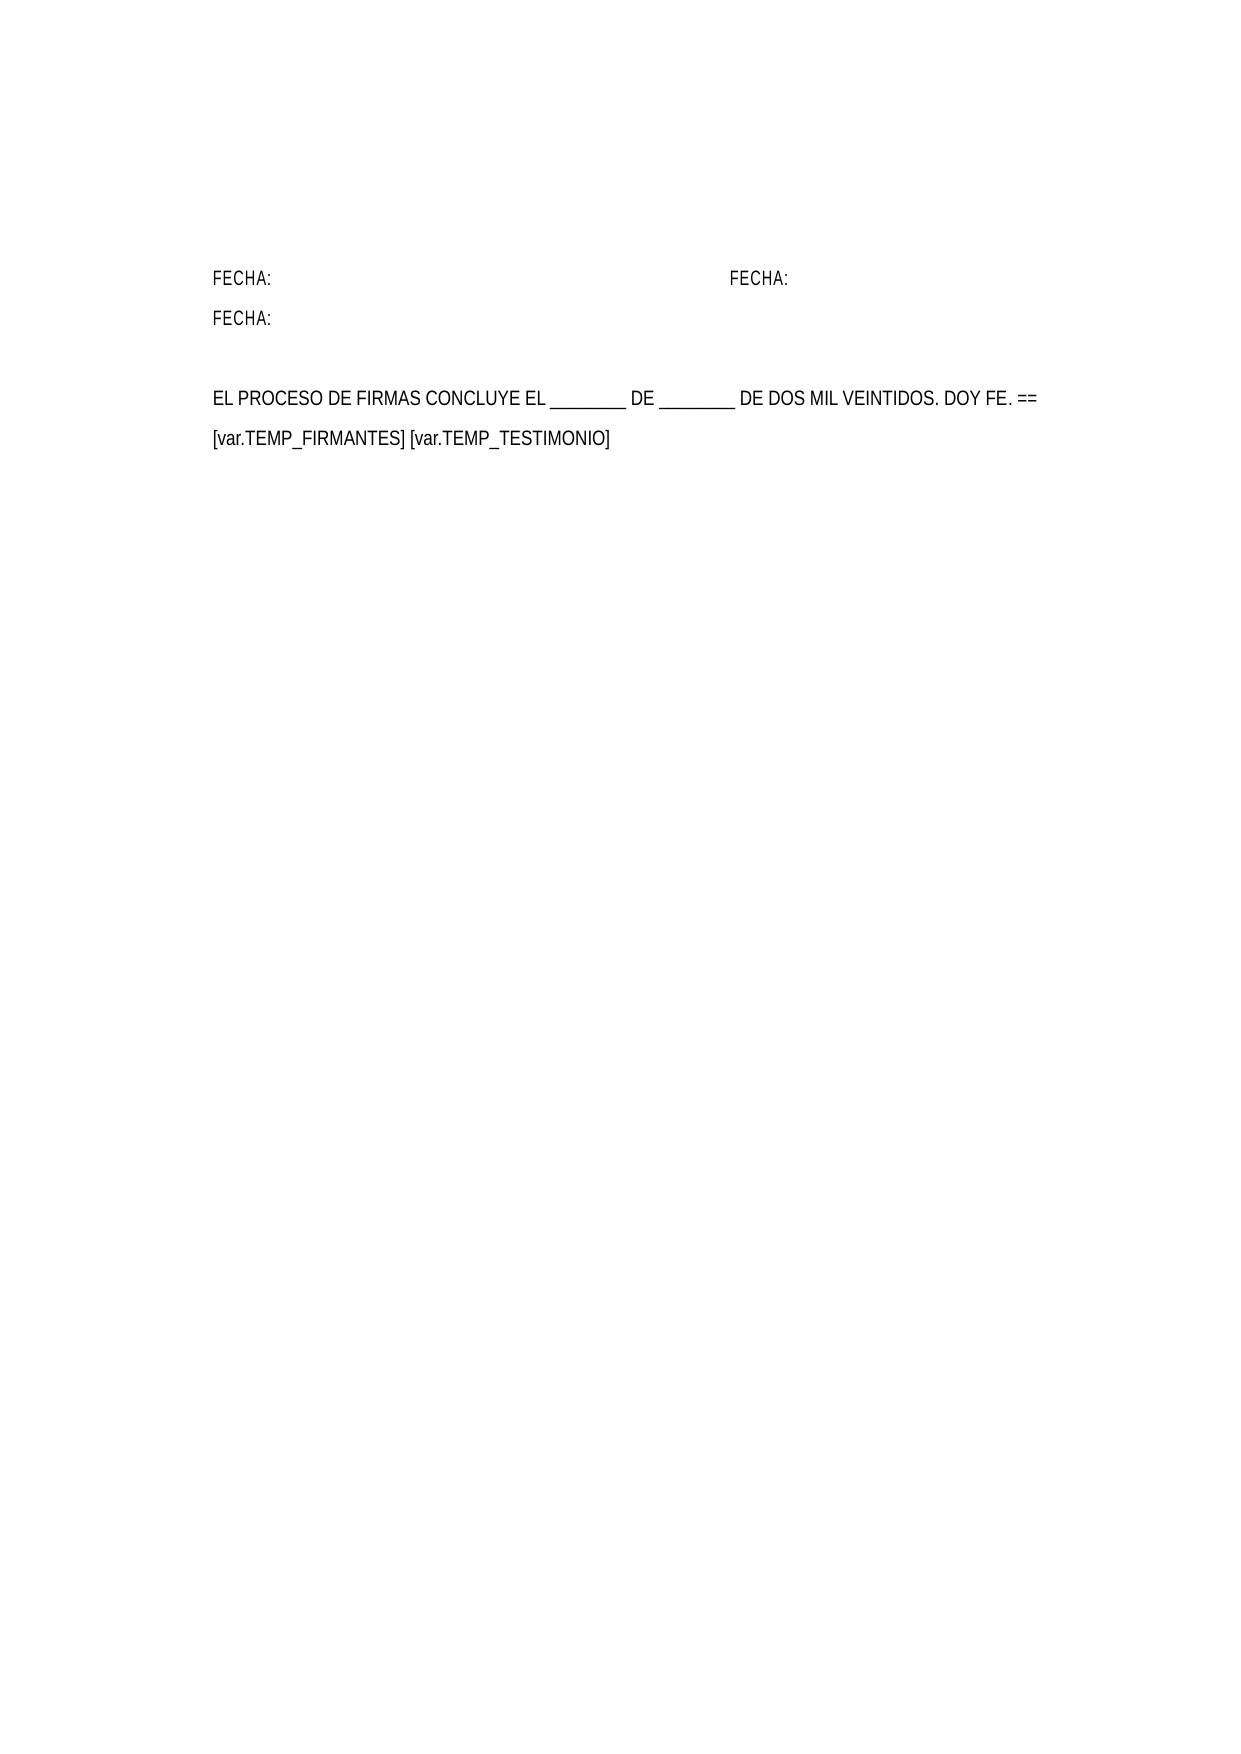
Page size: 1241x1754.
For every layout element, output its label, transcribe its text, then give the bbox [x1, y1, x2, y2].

text [var.TEMP_FIRMANTES] [var.TEMP_TESTIMONIO] [213, 414, 1181, 454]
text FECHA: [213, 293, 1181, 333]
text EL PROCESO DE FIRMAS CONCLUYE EL ________ DE ________ DE DOS MIL VEINTIDOS. DOY FE. == [213, 373, 1181, 414]
text FECHA: FECHA: [213, 253, 1181, 293]
